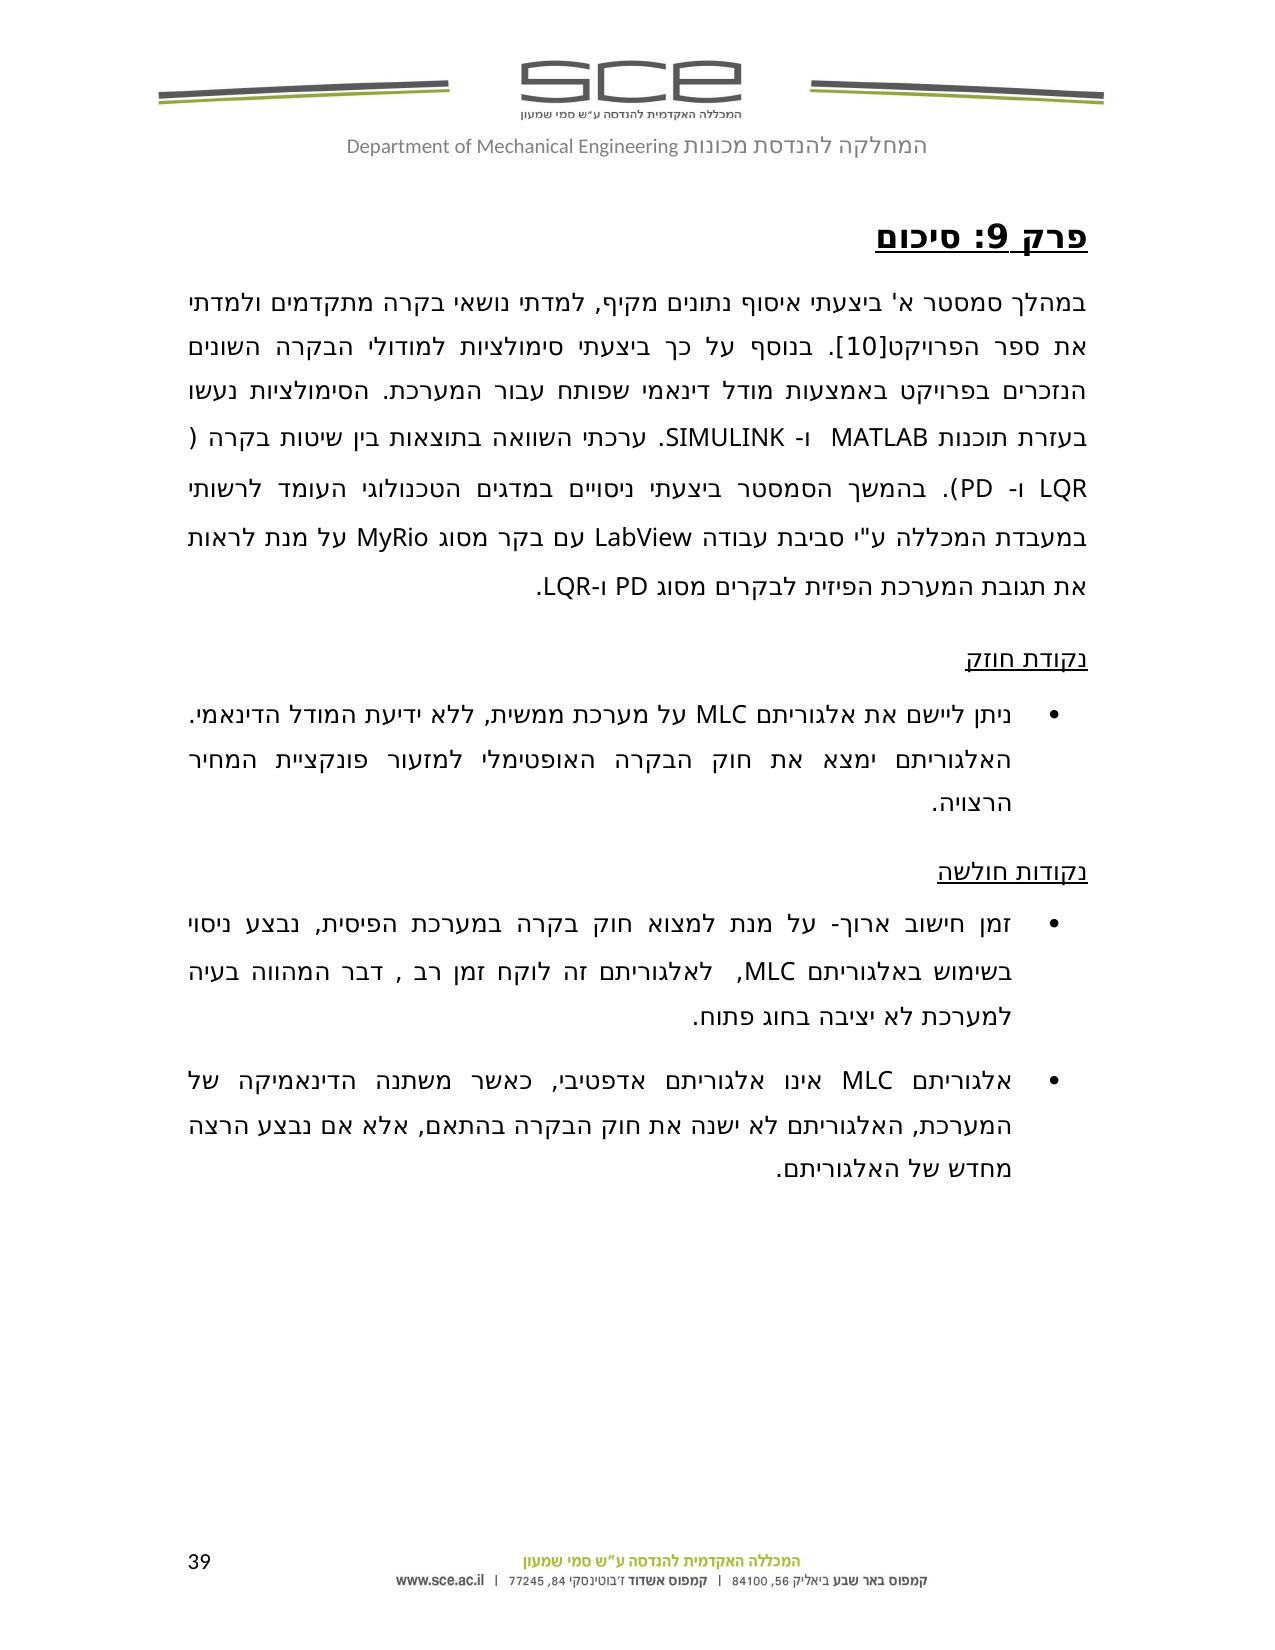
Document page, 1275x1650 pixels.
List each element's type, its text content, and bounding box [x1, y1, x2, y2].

picture [94, 0, 1168, 143]
text פרק 9: סיכום [187, 218, 1087, 257]
text במהלך סמסטר א' ביצעתי איסוף נתונים מקיף, למדתי נושאי בקרה מתקדמים ולמדתי את ספר הפרויקט[10]. בנוסף על כך ביצעתי סימולציות למודולי הבקרה השונים הנזכרים בפרויקט באמצעות מודל דינאמי שפותח עבור המערכת. הסימולציות נעשו בעזרת תוכנות MATLAB ו- SIMULINK. ערכתי השוואה בתוצאות בין שיטות בקרה (LQR ו- PD). בהמשך הסמסטר ביצעתי ניסויים במדגים הטכנולוגי העומד לרשותי במעבדת המכללה ע"י סביבת עבודה LabView עם בקר מסוג MyRio על מנת לראות את תגובת המערכת הפיזית לבקרים מסוג PD ו-LQR. [187, 288, 1087, 602]
list זמן חישוב ארוך- על מנת למצוא חוק בקרה במערכת הפיסית, נבצע ניסוי בשימוש באלגוריתם MLC, לאלגוריתם זה לוקח זמן רב , דבר המהווה בעיה למערכת לא יציבה בחוג פתוח. [187, 909, 1050, 1031]
text נקודות חולשה [187, 857, 1087, 887]
text נקודת חוזק [187, 644, 1087, 673]
list אלגוריתם MLC אינו אלגוריתם אדפטיבי, כאשר משתנה הדינאמיקה של המערכת, האלגוריתם לא ישנה את חוק הבקרה בהתאם, אלא אם נבצע הרצה מחדש של האלגוריתם. [187, 1062, 1050, 1184]
list ניתן ליישם את אלגוריתם MLC על מערכת ממשית, ללא ידיעת המודל הדינאמי. האלגוריתם ימצא את חוק הבקרה האופטימלי למזעור פונקציית המחיר הרצויה. [187, 696, 1050, 818]
picture [211, 1508, 1112, 1640]
